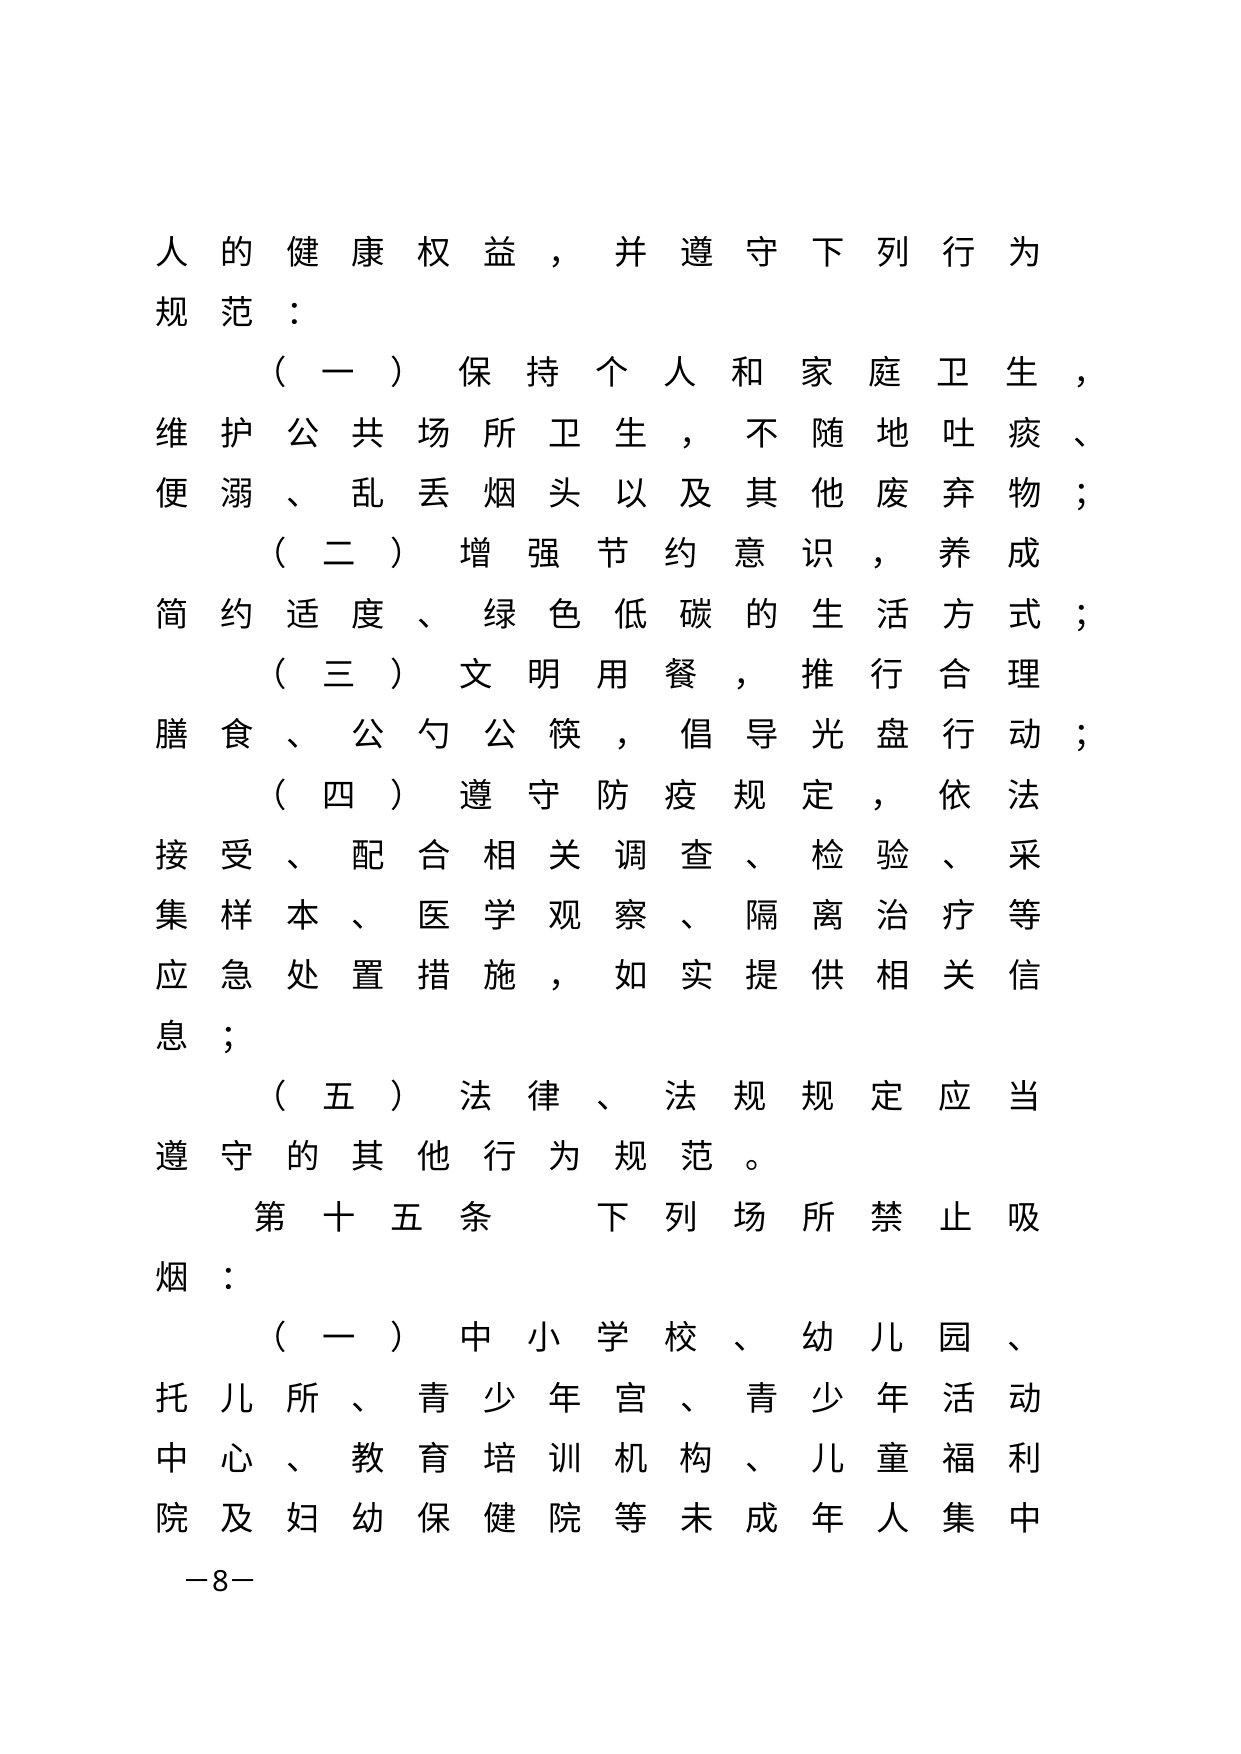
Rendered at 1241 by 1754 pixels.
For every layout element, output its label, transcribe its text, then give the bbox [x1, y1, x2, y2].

text （五）法律、法规规定应当遵守的其他行为规范。 [155, 1064, 1073, 1184]
text 第十四条 个人应当尊重他人的健康权益，并遵守下列行为规范： [155, 219, 1073, 340]
text （一）保持个人和家庭卫生，维护公共场所卫生，不随地吐痰、便溺、乱丢烟头以及其他废弃物； [155, 340, 1073, 521]
text （三）文明用餐，推行合理膳食、公勺公筷，倡导光盘行动； [155, 642, 1073, 762]
text 第十五条 下列场所禁止吸烟： [155, 1184, 1073, 1305]
text （二）增强节约意识，养成简约适度、绿色低碳的生活方式； [155, 521, 1073, 642]
text （一）中小学校、幼儿园、托儿所、青少年宫、青少年活动中心、教育培训机构、儿童福利院及妇幼保健院等未成年人集中活动的公共场所； [155, 1305, 1073, 1546]
text （四）遵守防疫规定，依法接受、配合相关调查、检验、采集样本、医学观察、隔离治疗等应急处置措施，如实提供相关信息； [155, 762, 1073, 1064]
